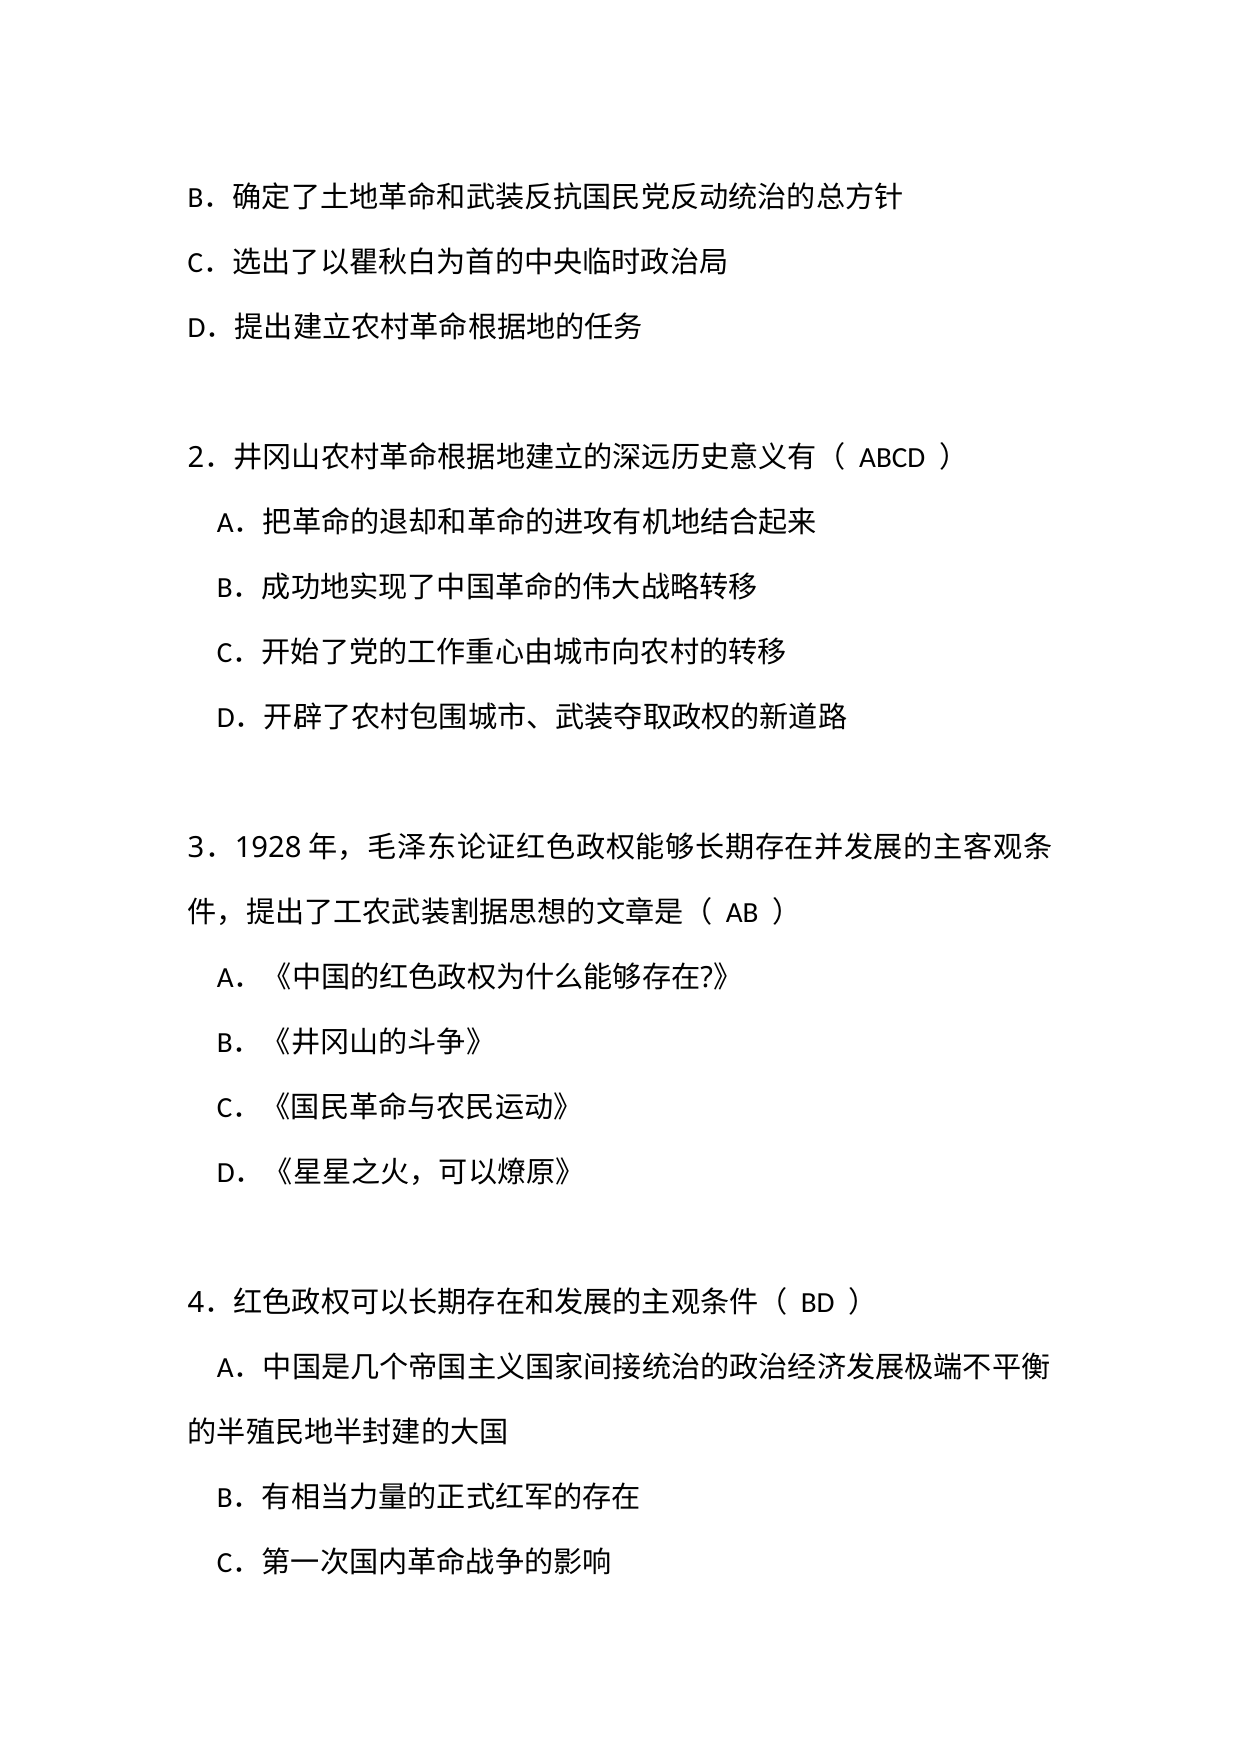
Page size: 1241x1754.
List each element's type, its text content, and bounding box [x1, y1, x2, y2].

text A．把革命的退却和革命的进攻有机地结合起来 [187, 487, 1053, 552]
text B．《井冈山的斗争》 [187, 1007, 1053, 1072]
text A．《中国的红色政权为什么能够存在?》 [187, 942, 1053, 1007]
text C．开始了党的工作重心由城市向农村的转移 [187, 617, 1053, 682]
text B．成功地实现了中国革命的伟大战略转移 [187, 552, 1053, 617]
text 4．红色政权可以长期存在和发展的主观条件（ BD ） [187, 1267, 1053, 1332]
text 3．1928年，毛泽东论证红色政权能够长期存在并发展的主客观条件，提出了工农武装割据思想的文章是（ AB ） [187, 812, 1053, 942]
text A．中国是几个帝国主义国家间接统治的政治经济发展极端不平衡的半殖民地半封建的大国 [187, 1332, 1053, 1462]
text B．有相当力量的正式红军的存在 [187, 1462, 1053, 1527]
text C．选出了以瞿秋白为首的中央临时政治局 [187, 227, 1053, 292]
text 2．井冈山农村革命根据地建立的深远历史意义有（ ABCD ） [187, 422, 1053, 487]
text C．第一次国内革命战争的影响 [187, 1527, 1053, 1592]
text B．确定了土地革命和武装反抗国民党反动统治的总方针 [187, 162, 1053, 227]
text D．开辟了农村包围城市、武装夺取政权的新道路 [187, 682, 1053, 747]
text D．《星星之火，可以燎原》 [187, 1137, 1053, 1202]
text D．提出建立农村革命根据地的任务 [187, 292, 1053, 357]
text C．《国民革命与农民运动》 [187, 1072, 1053, 1137]
